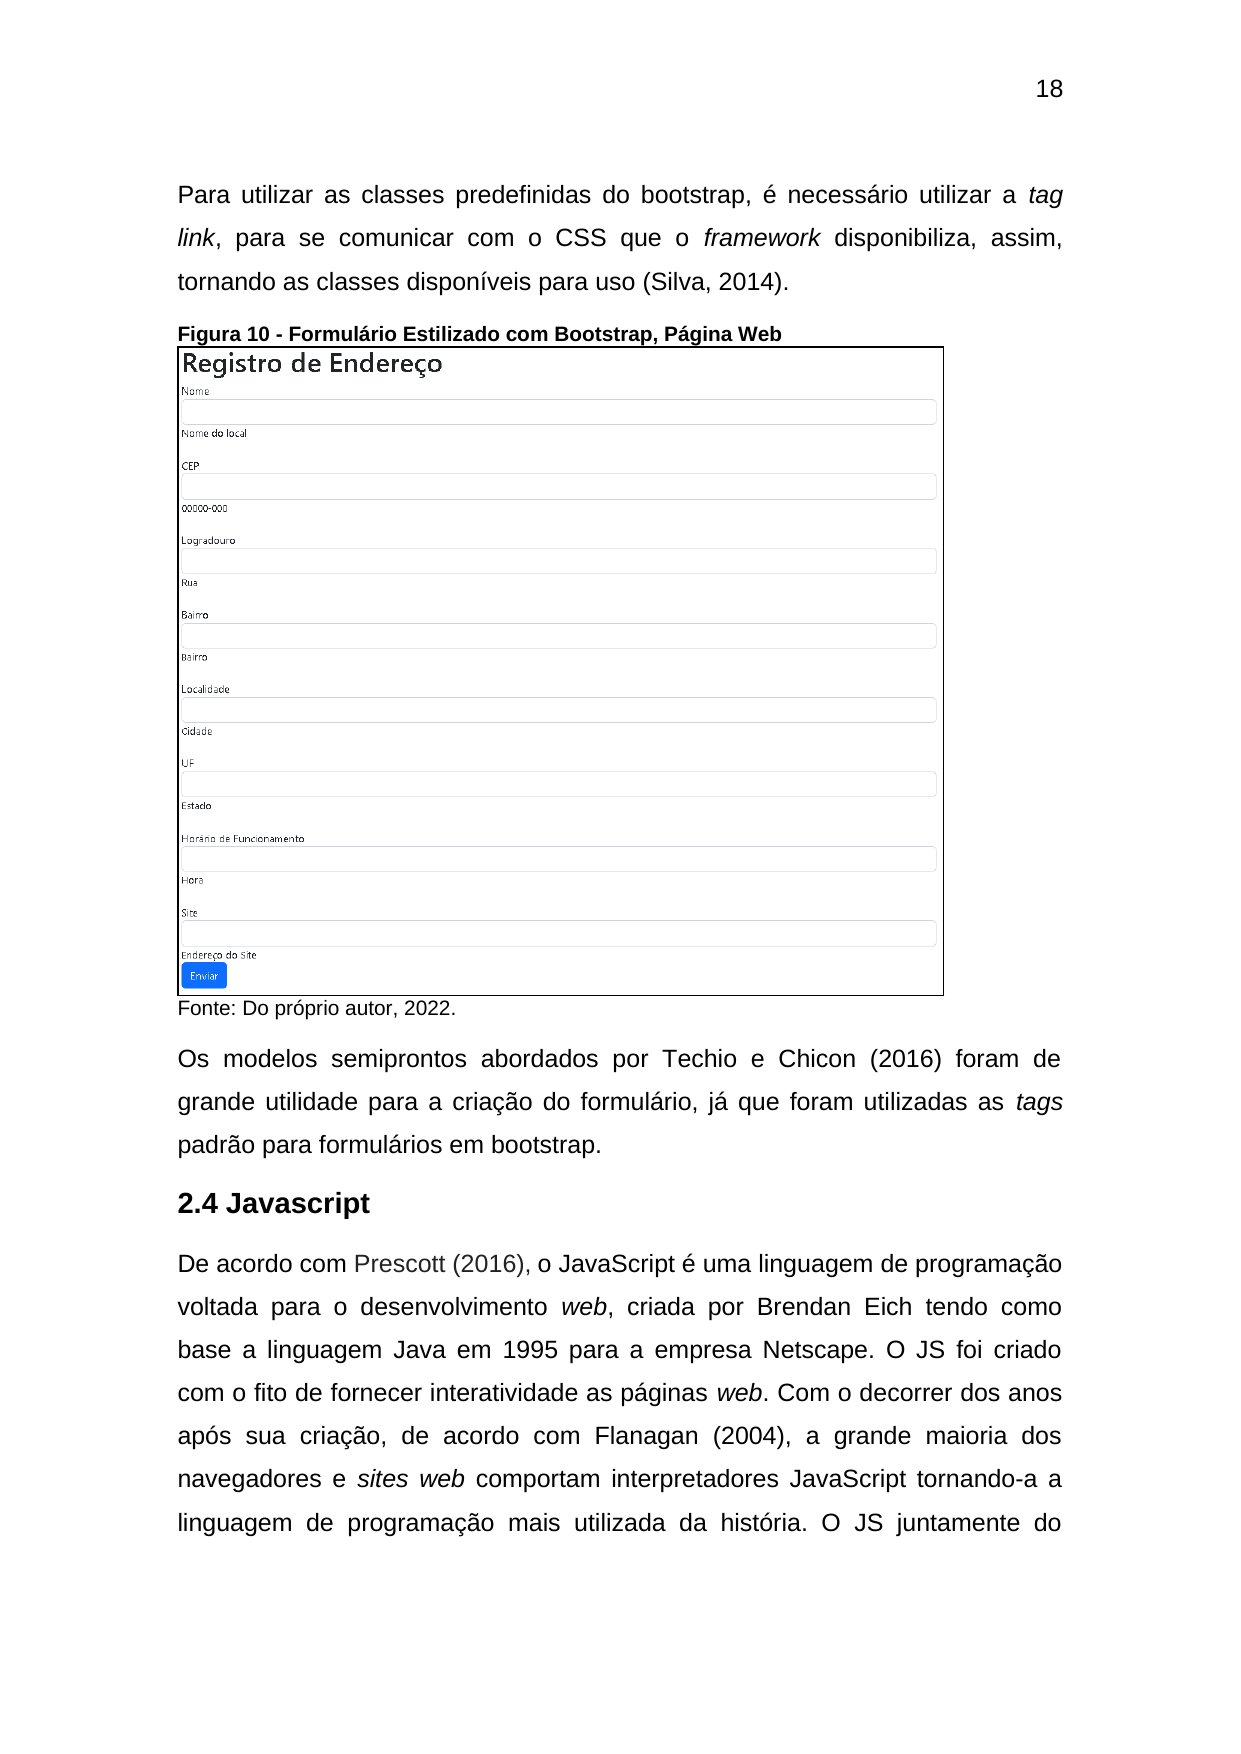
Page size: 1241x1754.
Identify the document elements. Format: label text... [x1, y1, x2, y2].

text Os modelos semiprontos abordados por Techio e Chicon (2016) foram de grande utilidade para a criação do formulário, já que foram utilizadas as tags padrão para formulários em bootstrap. [177, 1044, 1063, 1159]
text Fonte: Do próprio autor, 2022. [177, 996, 1063, 1020]
picture [179, 348, 943, 995]
text Figura 10 - Formulário Estilizado com Bootstrap, Página Web [177, 322, 1063, 346]
subtitle 2.4 Javascript [177, 1186, 1063, 1219]
